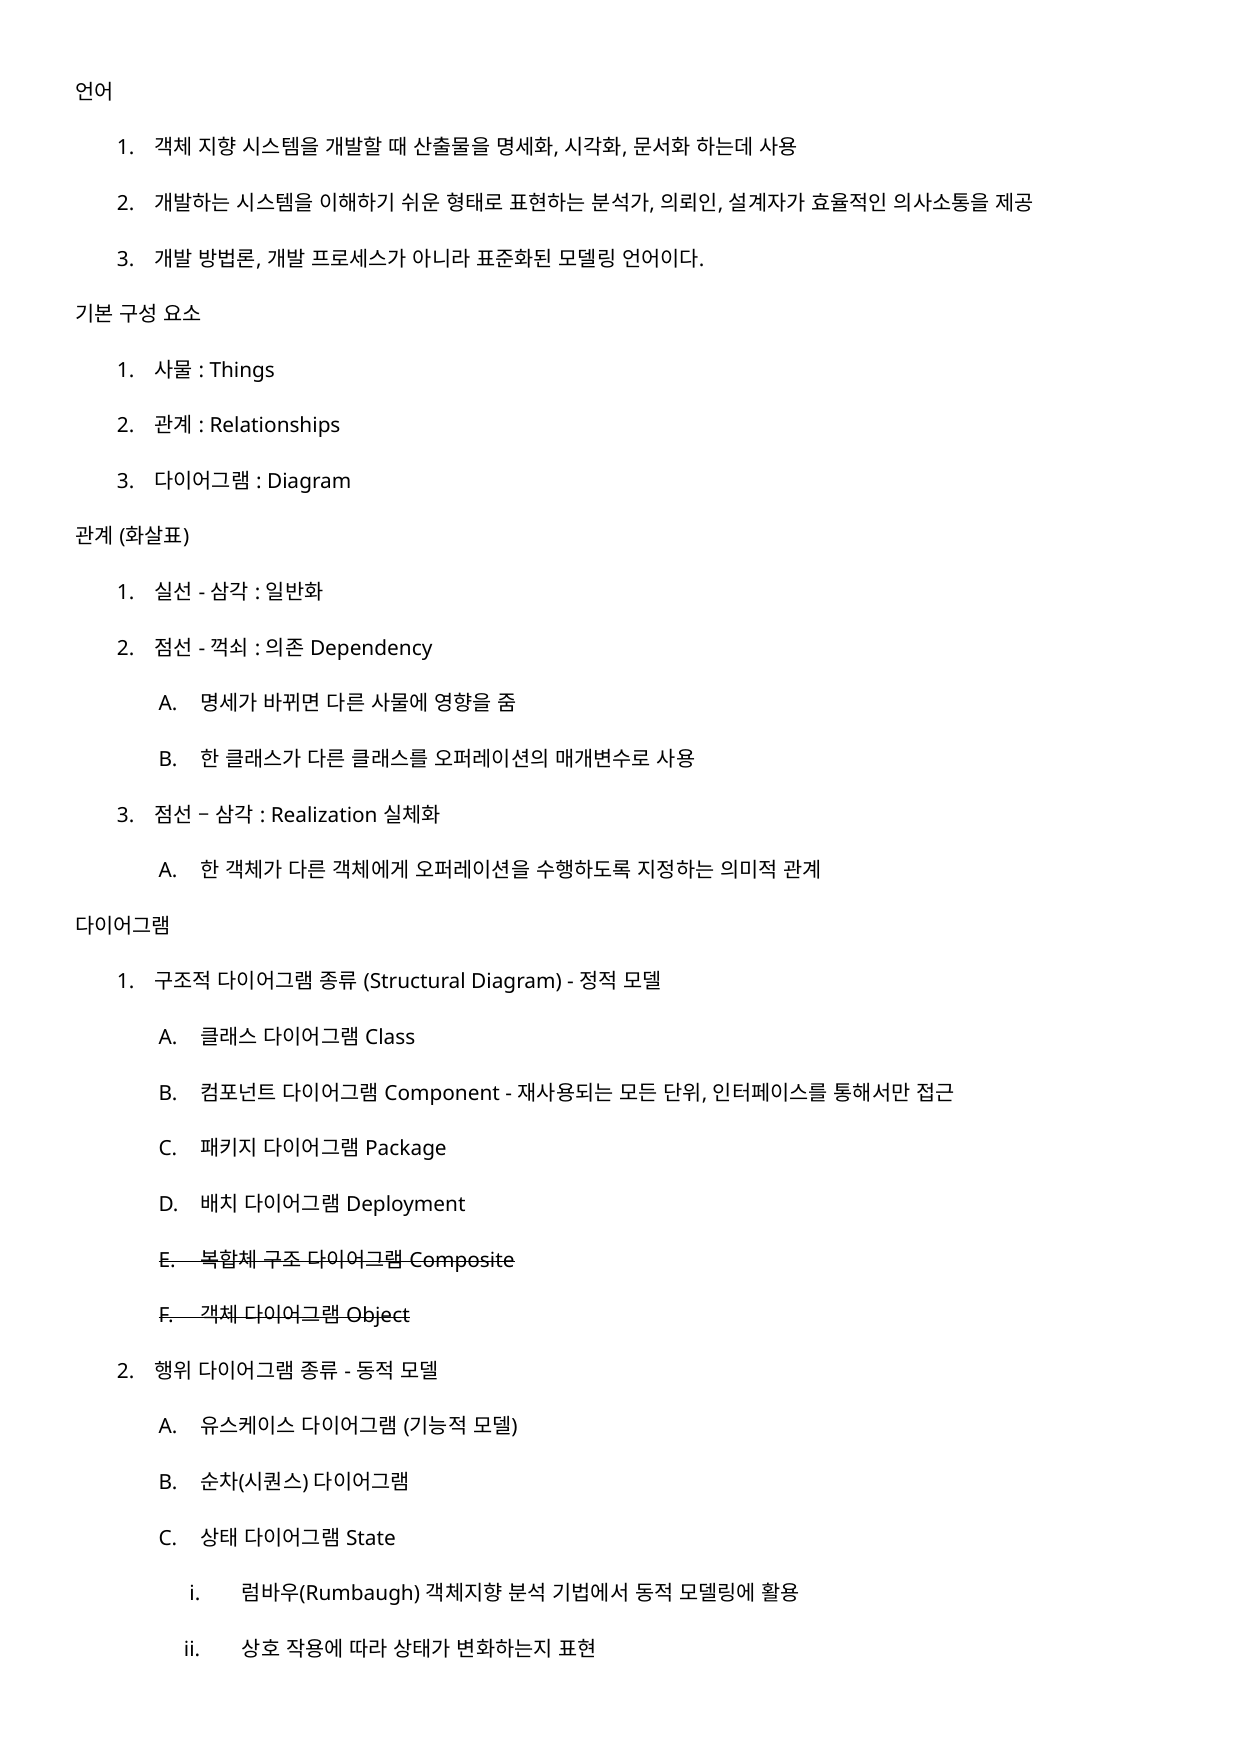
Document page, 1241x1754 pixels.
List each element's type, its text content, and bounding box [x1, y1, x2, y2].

text 관계 (화살표) [75, 520, 1165, 550]
list 명세가 바뀌면 다른 사물에 영향을 줌 [158, 687, 1165, 717]
list 점선 – 삼각 : Realization 실체화 [117, 798, 1165, 828]
text 기본 구성 요소 [75, 297, 1165, 328]
list 럼바우(Rumbaugh) 객체지향 분석 기법에서 동적 모델링에 활용 [200, 1577, 1165, 1607]
list 순차(시퀀스) 다이어그램 [158, 1465, 1165, 1496]
list 구조적 다이어그램 종류 (Structural Diagram) - 정적 모델 [117, 965, 1165, 995]
list 패키지 다이어그램 Package [158, 1132, 1165, 1162]
list 객체 다이어그램 Object [158, 1298, 1165, 1329]
list 유스케이스 다이어그램 (기능적 모델) [158, 1410, 1165, 1440]
list 클래스 다이어그램 Class [158, 1020, 1165, 1051]
list 복합체 구조 다이어그램 Composite [158, 1243, 1165, 1273]
list 실선 - 삼각 : 일반화 [117, 575, 1165, 606]
list 상호 작용에 따라 상태가 변화하는지 표현 [200, 1632, 1165, 1662]
list 컴포넌트 다이어그램 Component - 재사용되는 모든 단위, 인터페이스를 통해서만 접근 [158, 1076, 1165, 1106]
list 배치 다이어그램 Deployment [158, 1187, 1165, 1217]
list 사물 : Things [117, 353, 1165, 383]
list 개발하는 시스템을 이해하기 쉬운 형태로 표현하는 분석가, 의뢰인, 설계자가 효율적인 의사소통을 제공 [117, 186, 1165, 216]
list 다이어그램 : Diagram [117, 464, 1165, 494]
list 관계 : Relationships [117, 408, 1165, 439]
text 다이어그램 [75, 909, 1165, 939]
text 언어 [75, 75, 1165, 105]
list 개발 방법론, 개발 프로세스가 아니라 표준화된 모델링 언어이다. [117, 242, 1165, 272]
list 상태 다이어그램 State [158, 1521, 1165, 1551]
list 한 클래스가 다른 클래스를 오퍼레이션의 매개변수로 사용 [158, 742, 1165, 773]
list 한 객체가 다른 객체에게 오퍼레이션을 수행하도록 지정하는 의미적 관계 [158, 853, 1165, 884]
list 객체 지향 시스템을 개발할 때 산출물을 명세화, 시각화, 문서화 하는데 사용 [117, 131, 1165, 161]
list 점선 - 꺽쇠 : 의존 Dependency [117, 631, 1165, 661]
list 행위 다이어그램 종류 - 동적 모델 [117, 1354, 1165, 1384]
